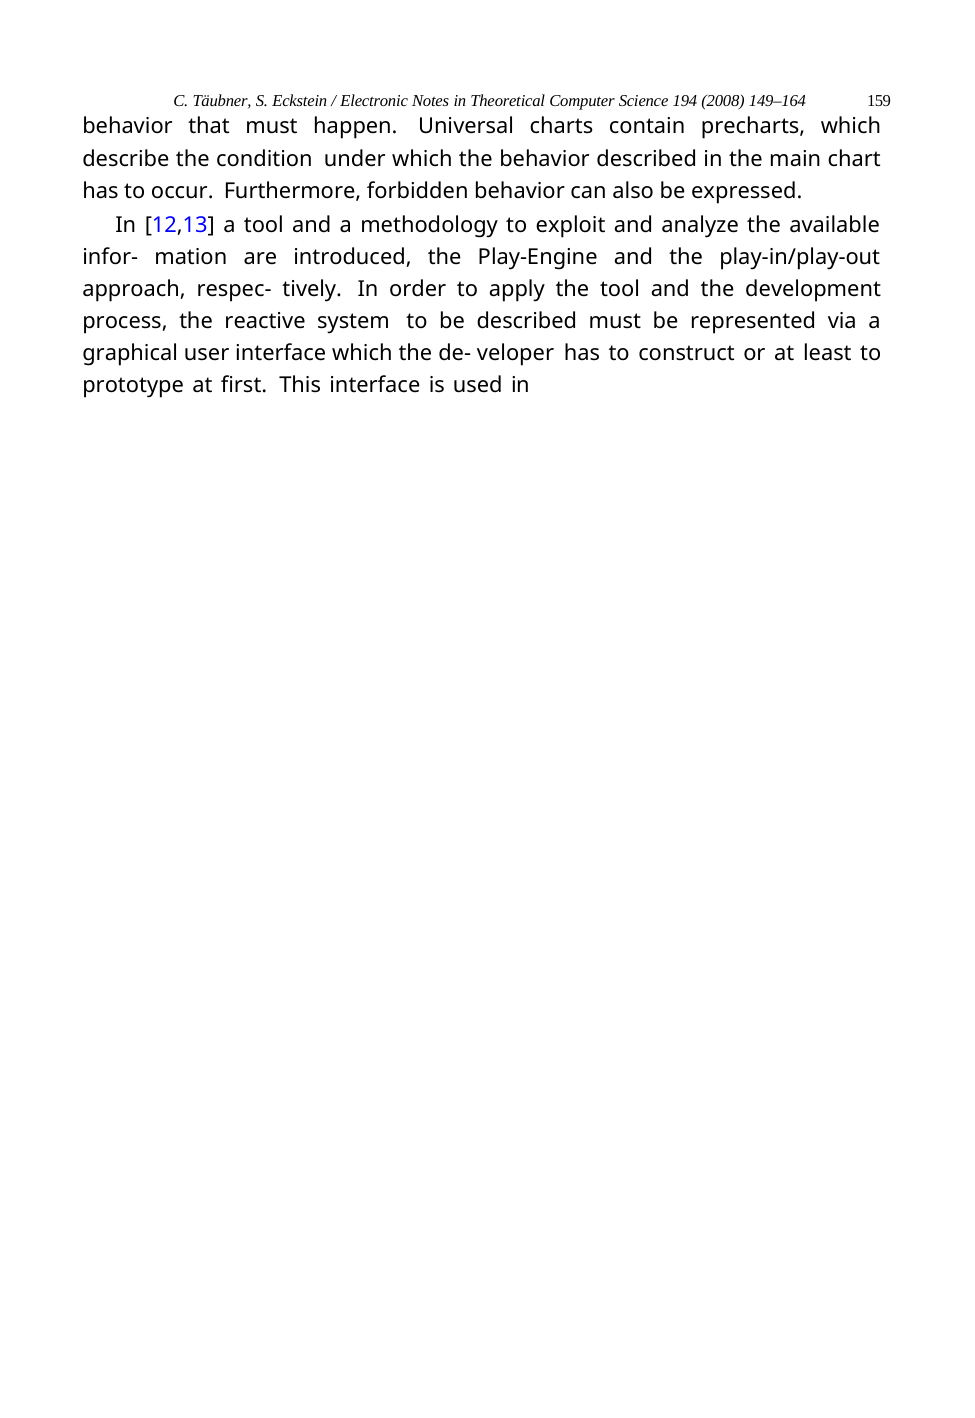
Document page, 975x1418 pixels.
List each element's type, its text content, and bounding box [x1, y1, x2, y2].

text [82, 110, 882, 204]
text In [12,13] a tool and a methodology to exploit and analyze the available infor- mation are introduced, the Play-Engine and the play-in/play-out approach, respec- tively. In order to apply the tool and the development process, the reactive system to be described must be represented via a graphical user interface which the de- veloper has to construct or at least to prototype at first. This interface is used in [82, 209, 881, 399]
